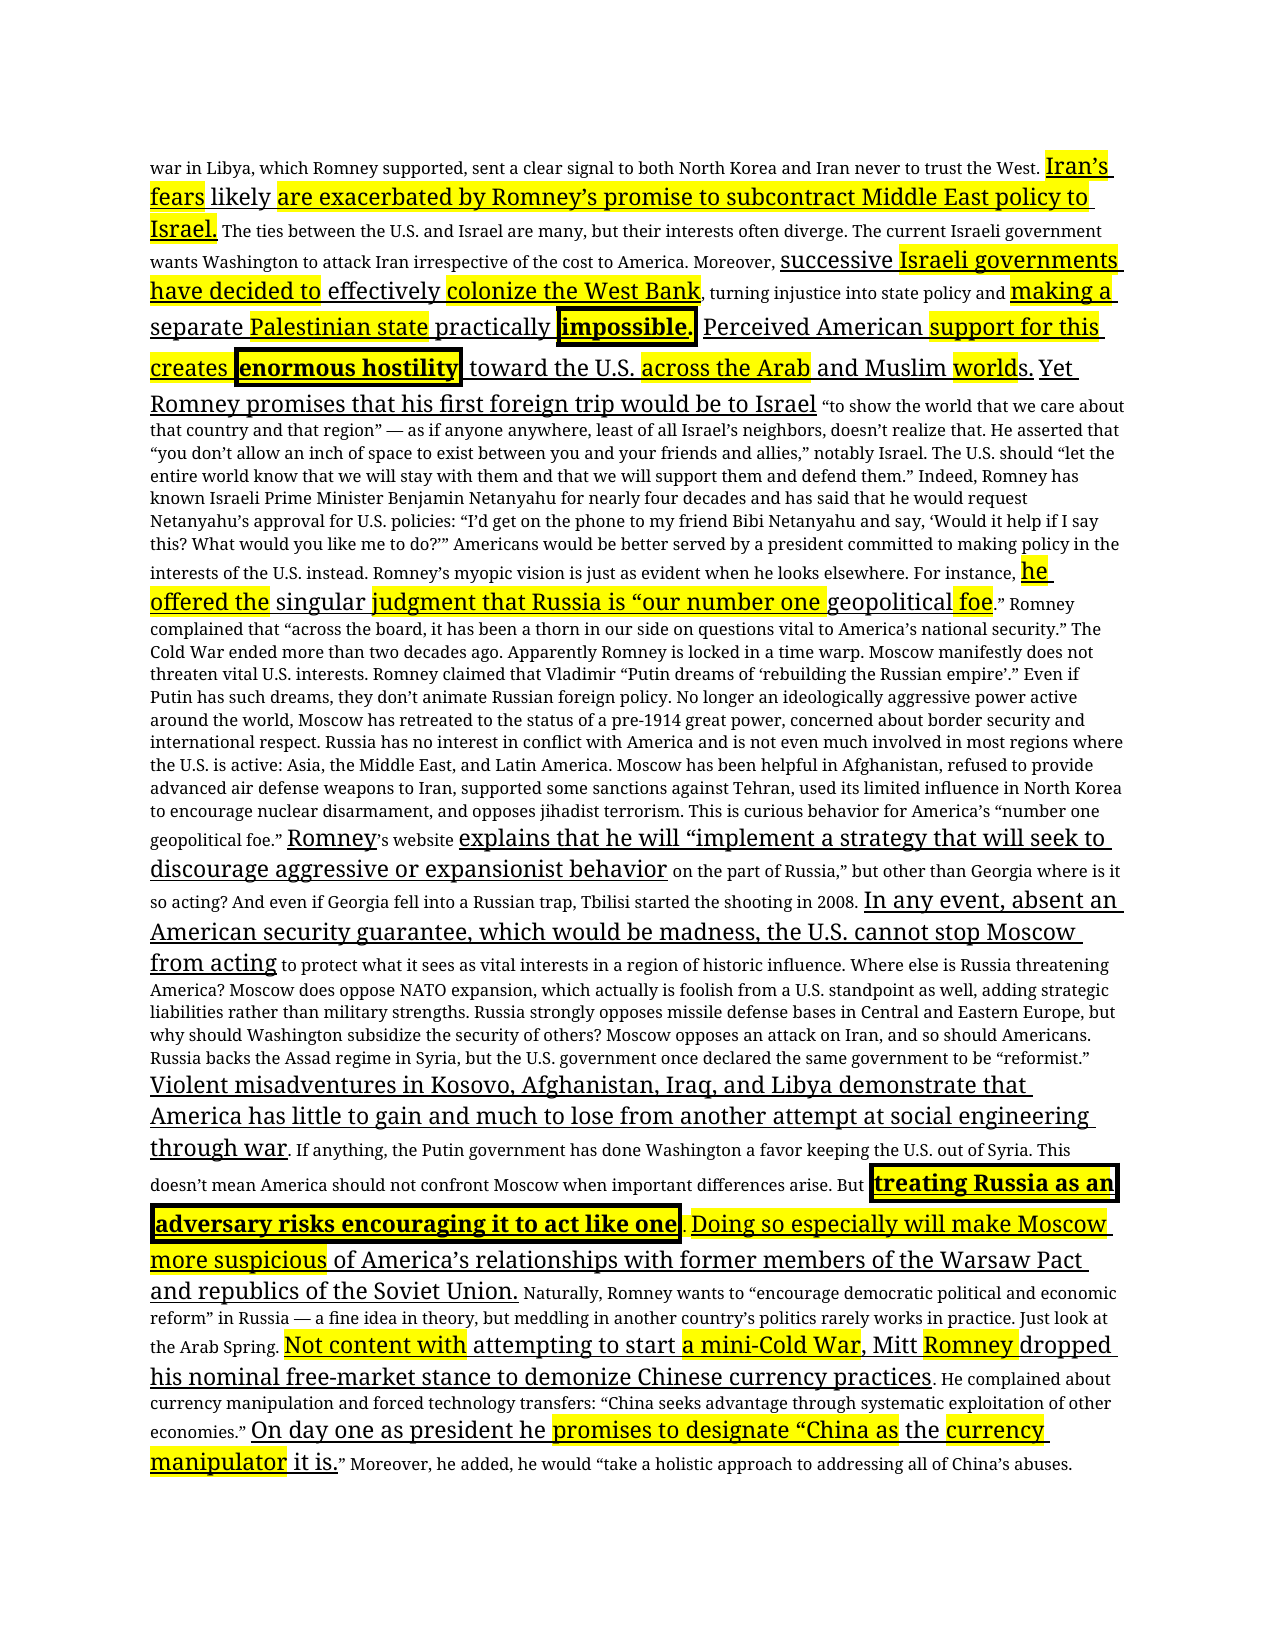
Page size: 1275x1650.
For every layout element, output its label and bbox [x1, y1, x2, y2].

text [150, 150, 1125, 1477]
